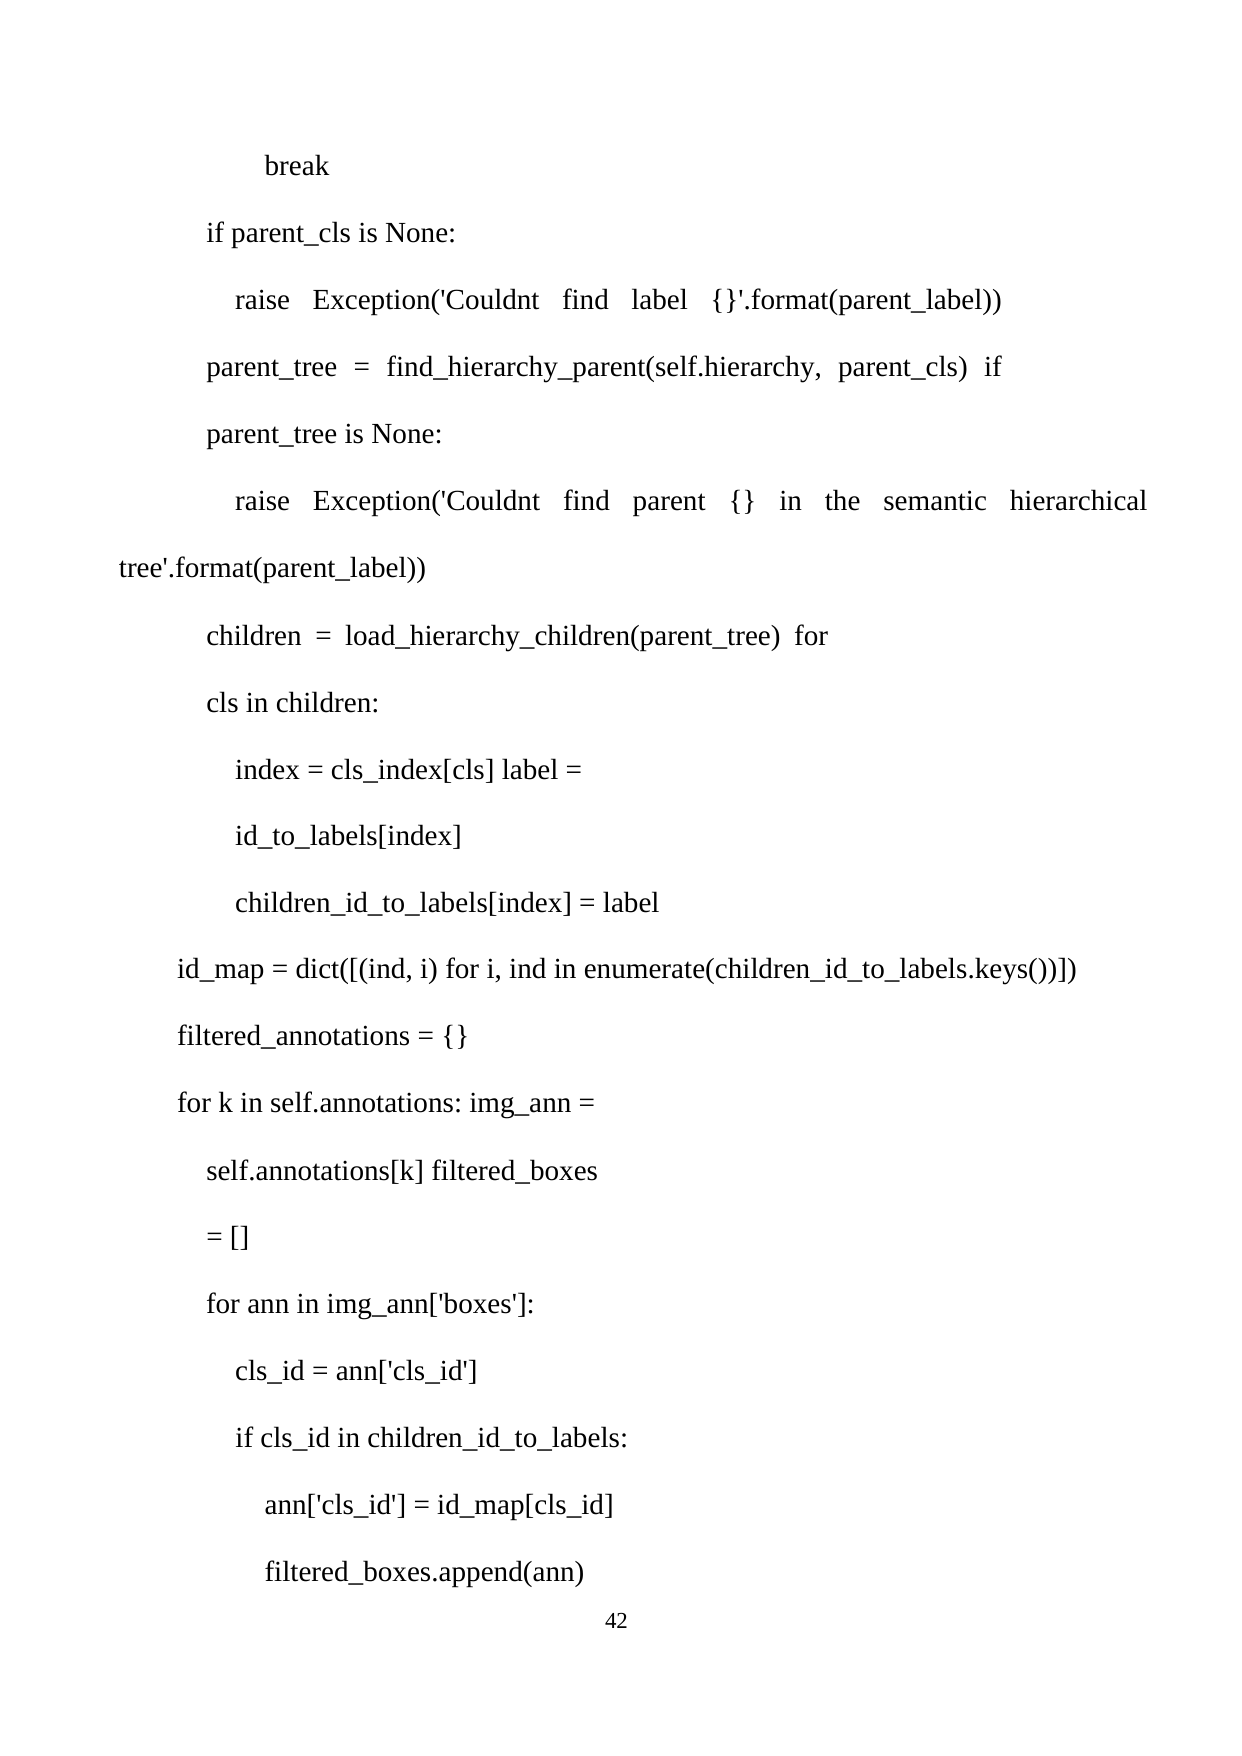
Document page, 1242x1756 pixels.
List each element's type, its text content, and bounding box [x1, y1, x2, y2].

text index = cls_index[cls] label = id_to_labels[index] children_id_to_labels[index] = label [235, 752, 662, 918]
text break [264, 148, 1242, 182]
text raise Exception('Couldnt find label {}'.format(parent_label)) parent_tree = find_hierarchy_parent(self.hierarchy, parent_cls) if parent_tree is None: [206, 282, 1002, 450]
text = [] [206, 1220, 1242, 1253]
text if parent_cls is None: [206, 215, 1242, 249]
text children = load_hierarchy_children(parent_tree) for cls in children: [206, 618, 828, 718]
text id_map = dict([(ind, i) for i, ind in enumerate(children_id_to_labels.keys())]) filtered_annotations = {} [177, 951, 1079, 1052]
text filtered_boxes.append(ann) [264, 1554, 1242, 1588]
text raise Exception('Couldnt find parent {} in the semantic hierarchical tree'.format(parent_label)) [119, 483, 1149, 584]
text for ann in img_ann['boxes']: cls_id = ann['cls_id'] [206, 1286, 537, 1386]
text for k in self.annotations: img_ann = self.annotations[k] filtered_boxes [177, 1086, 600, 1186]
text if cls_id in children_id_to_labels: ann['cls_id'] = id_map[cls_id] [235, 1420, 630, 1521]
